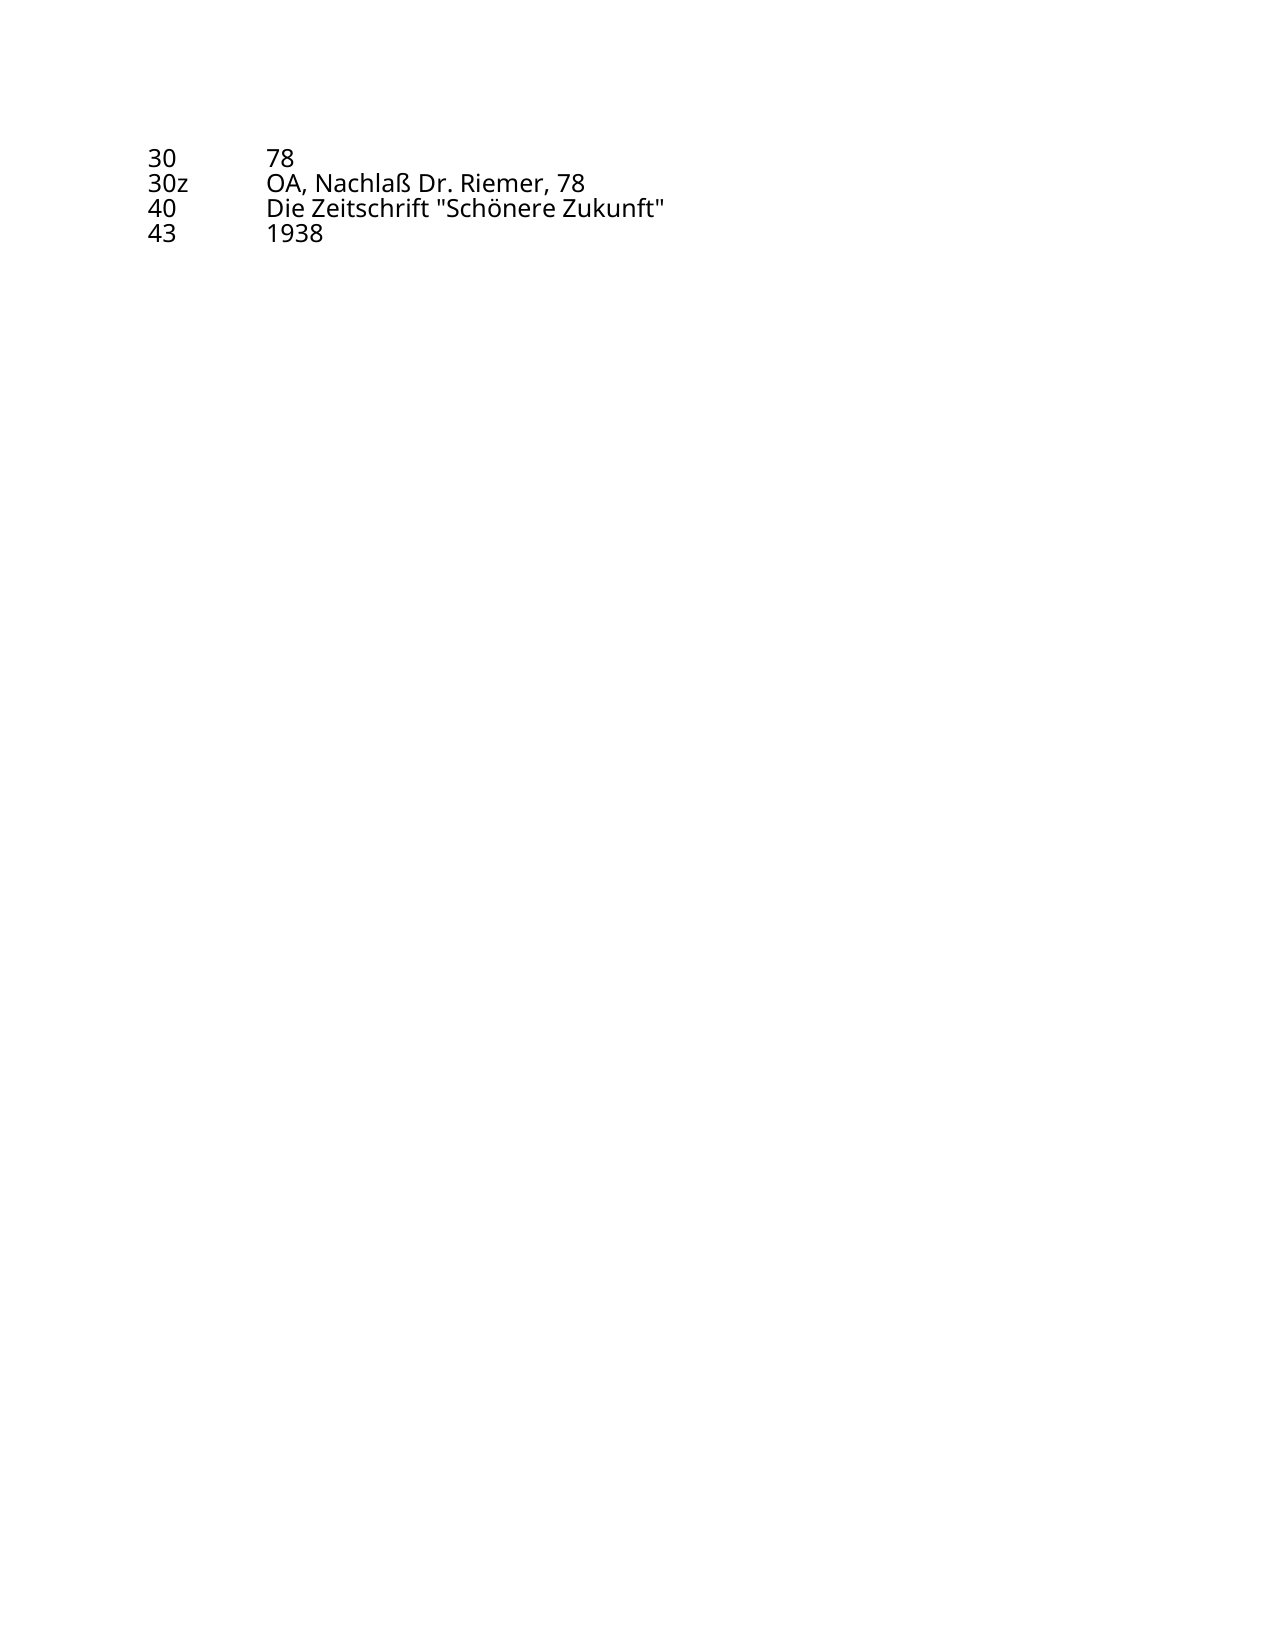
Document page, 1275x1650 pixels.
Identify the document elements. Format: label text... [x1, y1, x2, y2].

text 30z OA, Nachlaß Dr. Riemer, 78 [148, 173, 1127, 198]
text 40 Die t[2{Zeitschrift} "1{Schönere Zukunft}]t" [148, 198, 1127, 223]
text 30 78 [148, 148, 1127, 173]
text 43 1938 [148, 223, 1127, 248]
